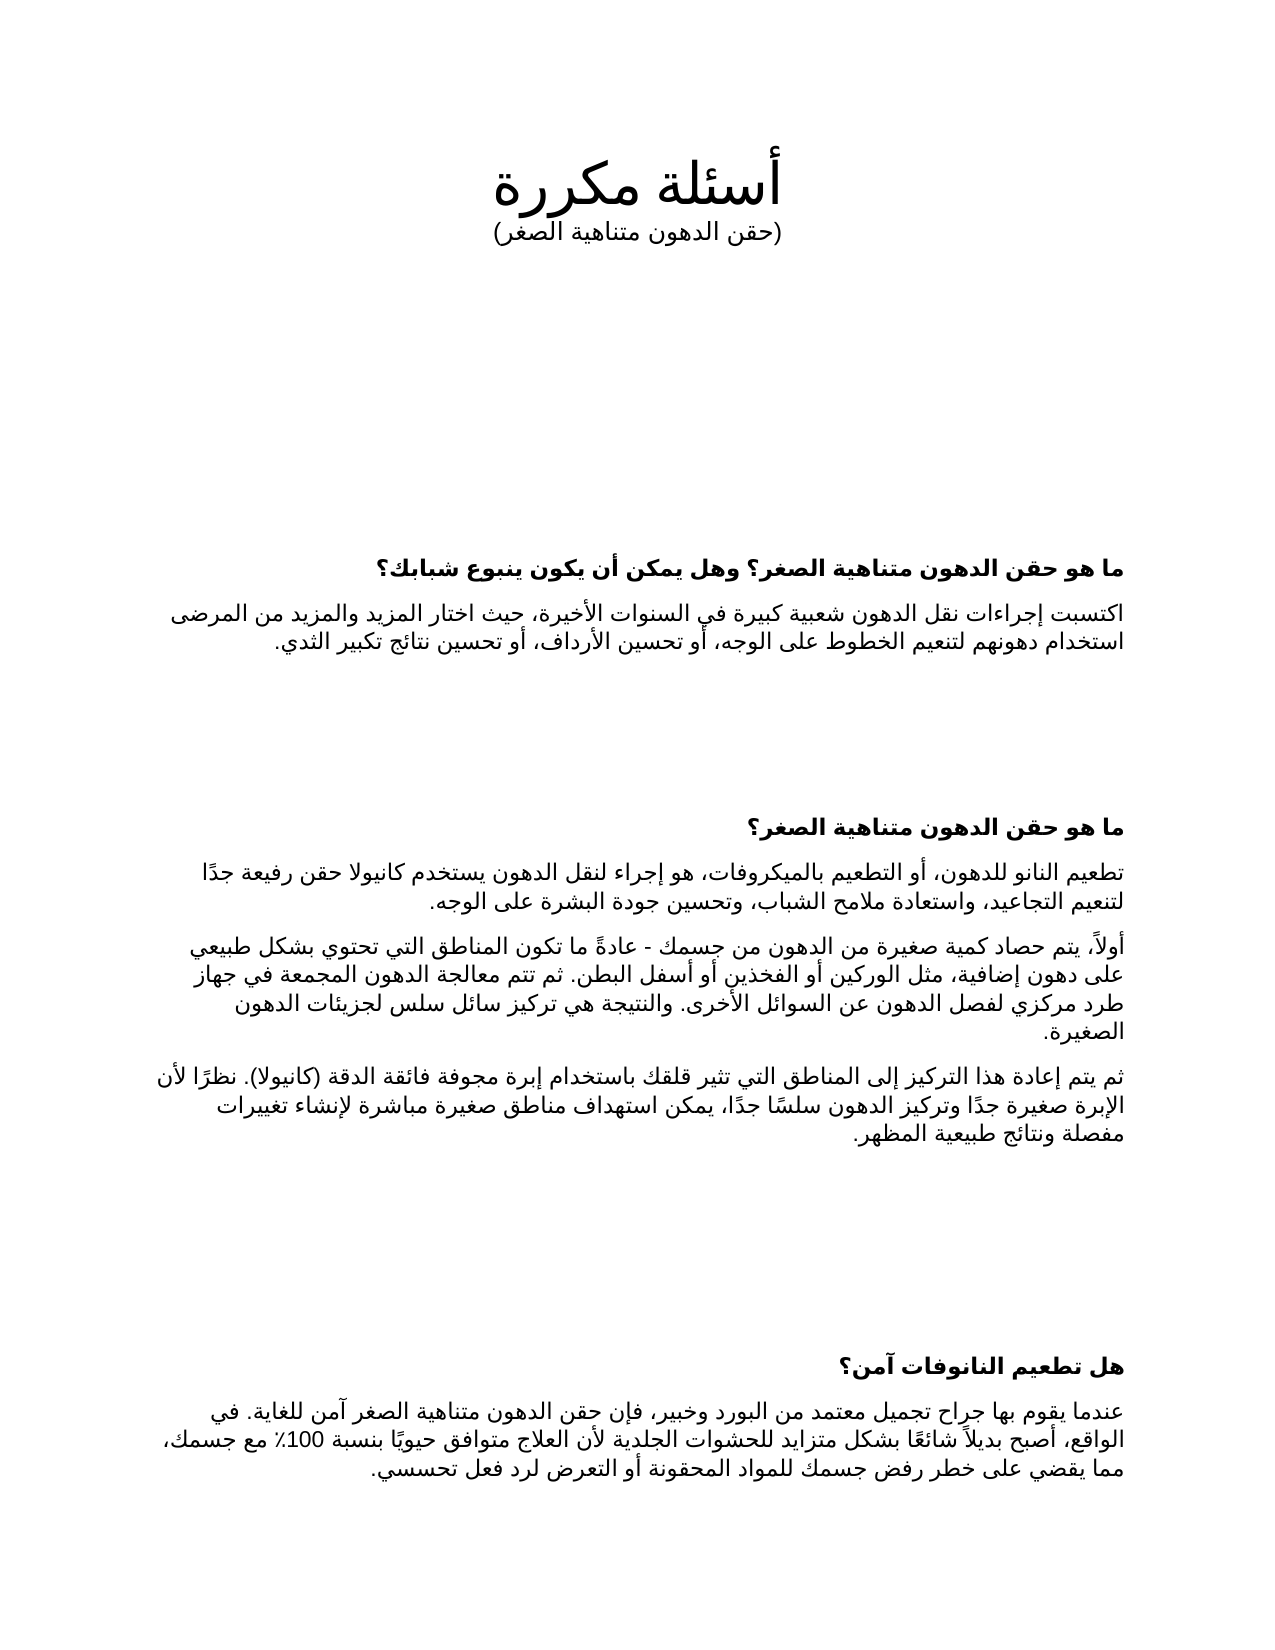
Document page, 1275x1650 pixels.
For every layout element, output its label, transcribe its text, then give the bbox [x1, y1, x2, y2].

text أولاً، يتم حصاد كمية صغيرة من الدهون من جسمك - عادةً ما تكون المناطق التي تحتوي بشكل طبيعي على دهون إضافية، مثل الوركين أو الفخذين أو أسفل البطن. ثم تتم معالجة الدهون المجمعة في جهاز طرد مركزي لفصل الدهون عن السوائل الأخرى. والنتيجة هي تركيز سائل سلس لجزيئات الدهون الصغيرة. [150, 933, 1125, 1044]
text هل تطعيم النانوفات آمن؟ [150, 1353, 1125, 1379]
text اكتسبت إجراءات نقل الدهون شعبية كبيرة في السنوات الأخيرة، حيث اختار المزيد والمزيد من المرضى استخدام دهونهم لتنعيم الخطوط على الوجه، أو تحسين الأرداف، أو تحسين نتائج تكبير الثدي. [150, 600, 1125, 655]
text ما هو حقن الدهون متناهية الصغر؟ [150, 814, 1125, 840]
text (حقن الدهون متناهية الصغر) [150, 217, 1125, 246]
text ثم يتم إعادة هذا التركيز إلى المناطق التي تثير قلقك باستخدام إبرة مجوفة فائقة الدقة (كانيولا). نظرًا لأن الإبرة صغيرة جدًا وتركيز الدهون سلسًا جدًا، يمكن استهداف مناطق صغيرة مباشرة لإنشاء تغييرات مفصلة ونتائج طبيعية المظهر. [150, 1063, 1125, 1146]
text ما هو حقن الدهون متناهية الصغر؟ وهل يمكن أن يكون ينبوع شبابك؟ [150, 555, 1125, 581]
title أسئلة مكررة [150, 150, 1125, 217]
text عندما يقوم بها جراح تجميل معتمد من البورد وخبير، فإن حقن الدهون متناهية الصغر آمن للغاية. في الواقع، أصبح بديلاً شائعًا بشكل متزايد للحشوات الجلدية لأن العلاج متوافق حيويًا بنسبة 100٪ مع جسمك، مما يقضي على خطر رفض جسمك للمواد المحقونة أو التعرض لرد فعل تحسسي. [150, 1398, 1125, 1481]
text تطعيم النانو للدهون، أو التطعيم بالميكروفات، هو إجراء لنقل الدهون يستخدم كانيولا حقن رفيعة جدًا لتنعيم التجاعيد، واستعادة ملامح الشباب، وتحسين جودة البشرة على الوجه. [150, 859, 1125, 914]
